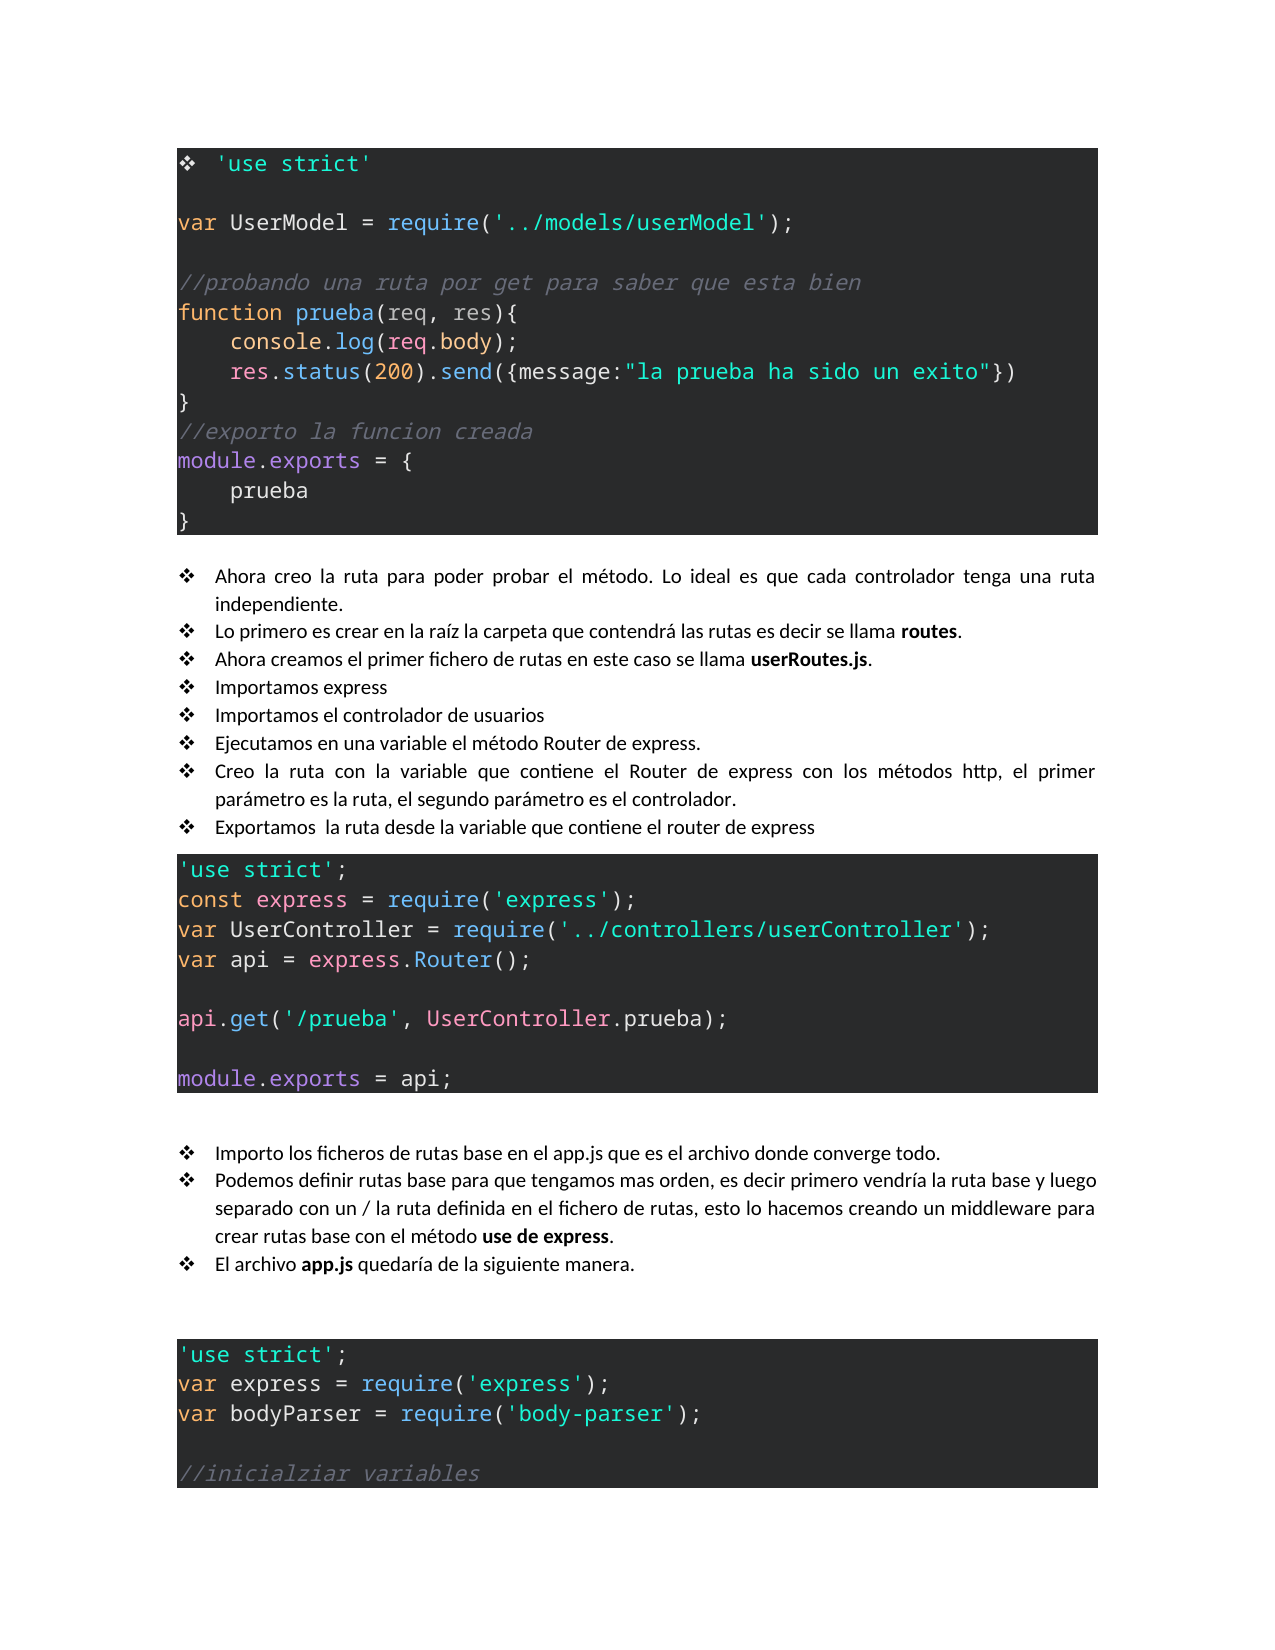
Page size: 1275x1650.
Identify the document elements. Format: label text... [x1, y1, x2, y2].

list Ahora creamos el primer fichero de rutas en este caso se llama userRoutes.js. [177, 647, 1098, 672]
list El archivo app.js quedaría de la siguiente manera. [177, 1251, 1098, 1277]
text var api = express.Router(); [177, 944, 1098, 974]
text 'use strict'; [177, 1339, 1098, 1368]
list Creo la ruta con la variable que contiene el Router de express con los métodos http, el primer parámetro es la ruta, el segundo parámetro es el controlador. [177, 758, 1098, 812]
list Podemos definir rutas base para que tengamos mas orden, es decir primero vendría la ruta base y luego separado con un / la ruta definida en el fichero de rutas, esto lo hacemos creando un middleware para crear rutas base con el método use de express. [177, 1168, 1098, 1249]
text //inicialziar variables [177, 1458, 1098, 1488]
text var express = require('express'); [177, 1368, 1098, 1398]
list Importo los ficheros de rutas base en el app.js que es el archivo donde converge todo. [177, 1140, 1098, 1165]
text module.exports = { [177, 446, 1098, 475]
text 'use strict'; [177, 854, 1098, 884]
text api.get('/prueba', UserController.prueba); [177, 1003, 1098, 1033]
text console.log(req.body); [177, 326, 1098, 356]
text res.status(200).send({message:"la prueba ha sido un exito"}) [177, 356, 1098, 386]
text var UserModel = require('../models/userModel'); [177, 207, 1098, 237]
list Exportamos la ruta desde la variable que contiene el router de express [177, 814, 1098, 839]
text } [177, 386, 1098, 416]
text //exporto la funcion creada [177, 416, 1098, 446]
text var bodyParser = require('body-parser'); [177, 1398, 1098, 1428]
list 'use strict' [177, 148, 1098, 177]
list Importamos express [177, 674, 1098, 700]
text prueba [177, 475, 1098, 505]
text //probando una ruta por get para saber que esta bien [177, 267, 1098, 297]
list Importamos el controlador de usuarios [177, 702, 1098, 728]
text module.exports = api; [177, 1063, 1098, 1093]
text var UserController = require('../controllers/userController'); [177, 914, 1098, 944]
text } [177, 505, 1098, 535]
text const express = require('express'); [177, 884, 1098, 914]
list Ahora creo la ruta para poder probar el método. Lo ideal es que cada controlador tenga una ruta independiente. [177, 563, 1098, 616]
list Lo primero es crear en la raíz la carpeta que contendrá las rutas es decir se llama routes. [177, 619, 1098, 644]
text function prueba(req, res){ [177, 297, 1098, 326]
list Ejecutamos en una variable el método Router de express. [177, 730, 1098, 756]
